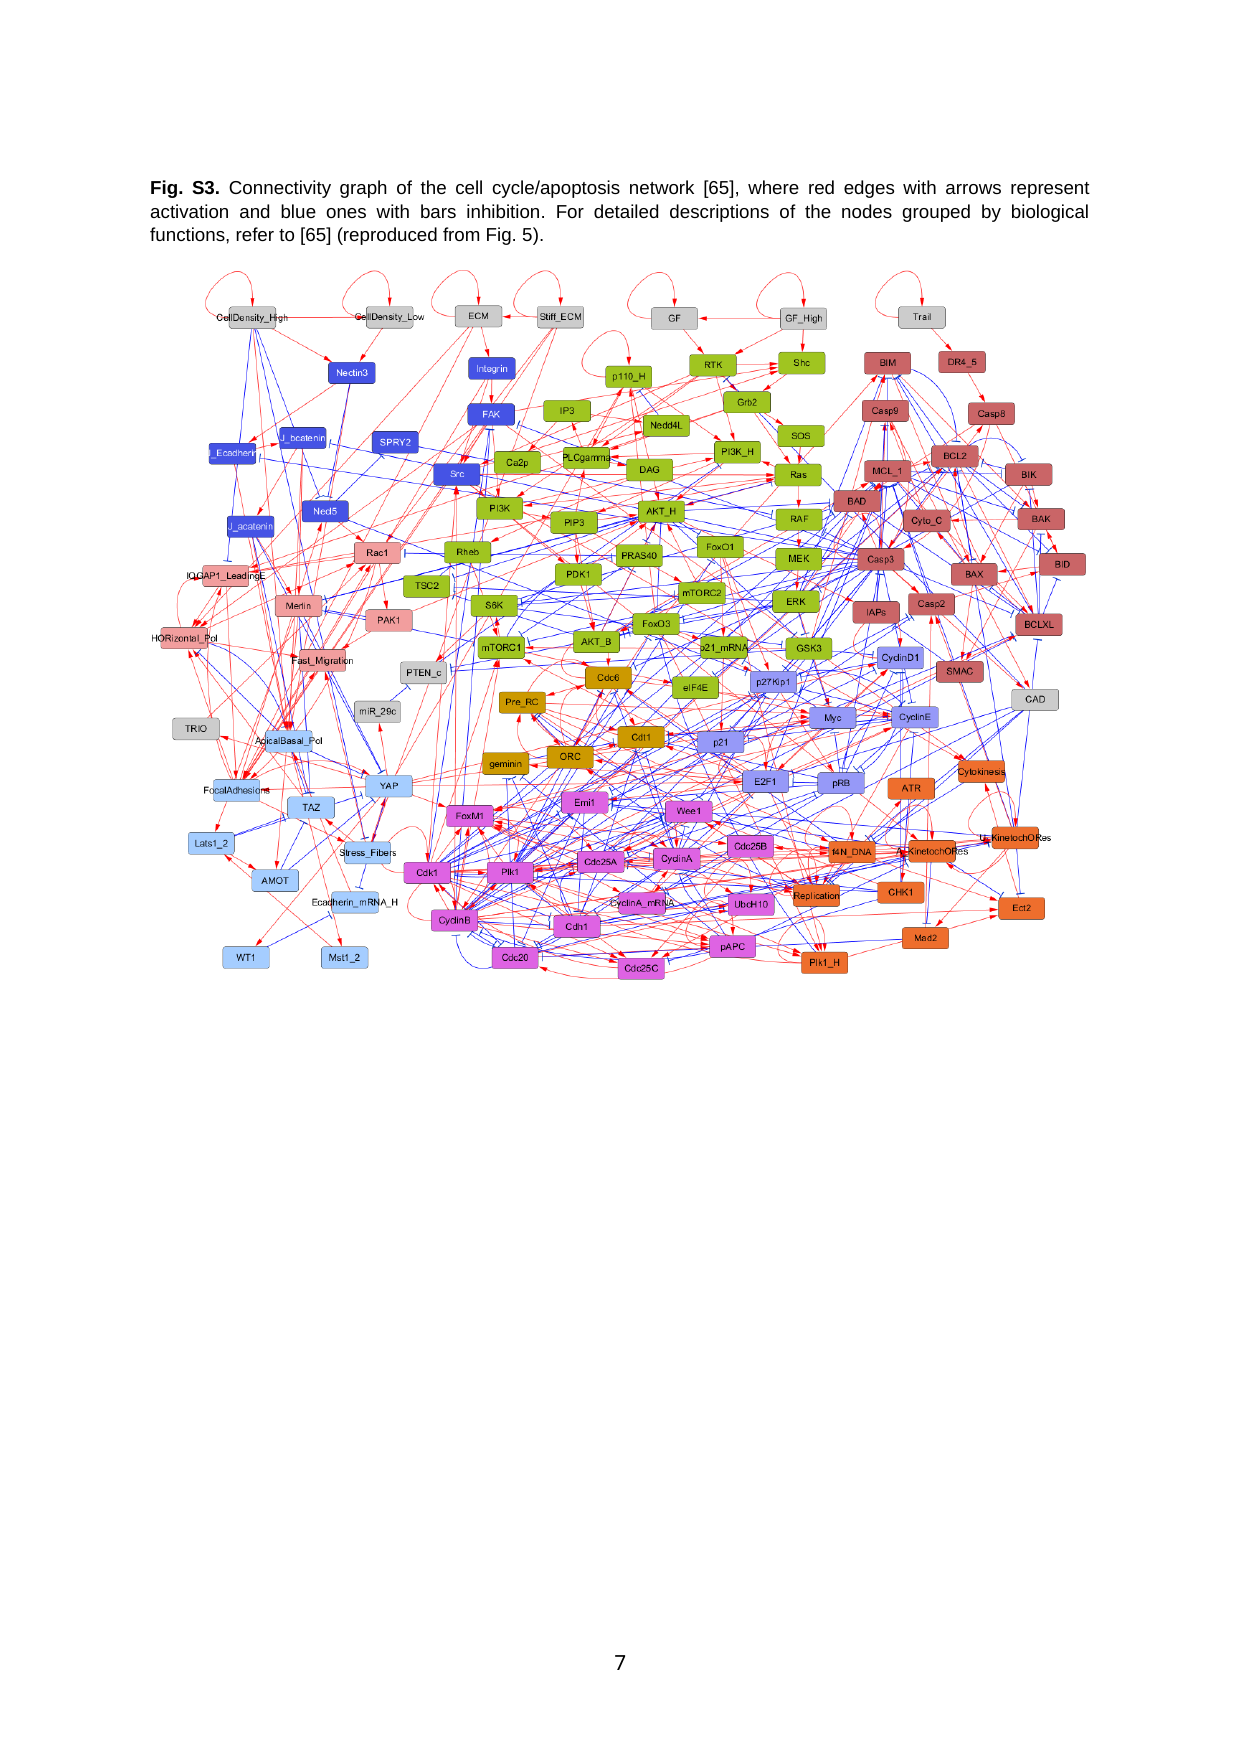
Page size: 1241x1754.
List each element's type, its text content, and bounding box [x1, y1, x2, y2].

picture [150, 263, 1088, 984]
text Fig. S3. Connectivity graph of the cell cycle/apoptosis network [65], where red edges with arrows represent activation and blue ones with bars inhibition. For detailed descriptions of the nodes grouped by biological functions, refer to [65] (reproduced from Fig. 5). [150, 177, 1090, 245]
